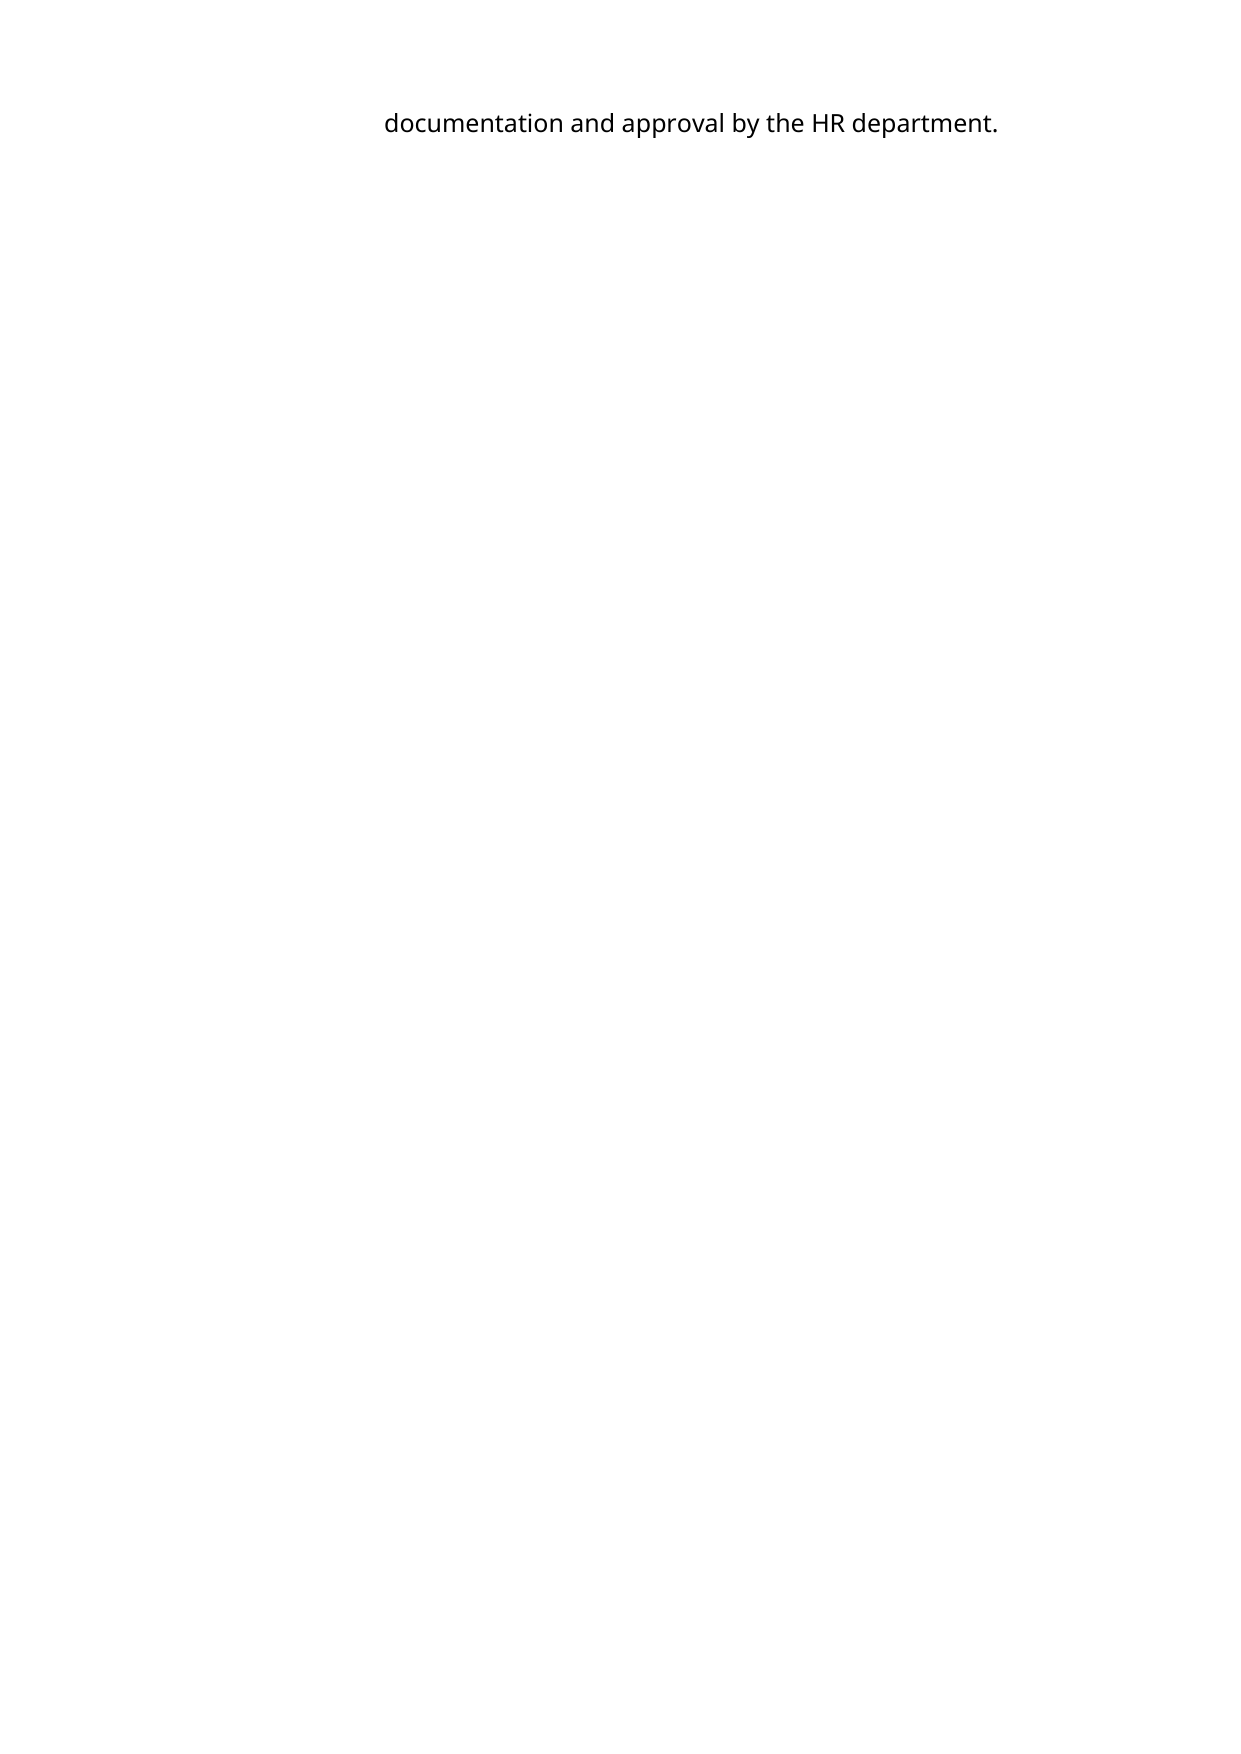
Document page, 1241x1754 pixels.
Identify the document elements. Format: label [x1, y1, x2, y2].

list [325, 106, 1122, 139]
